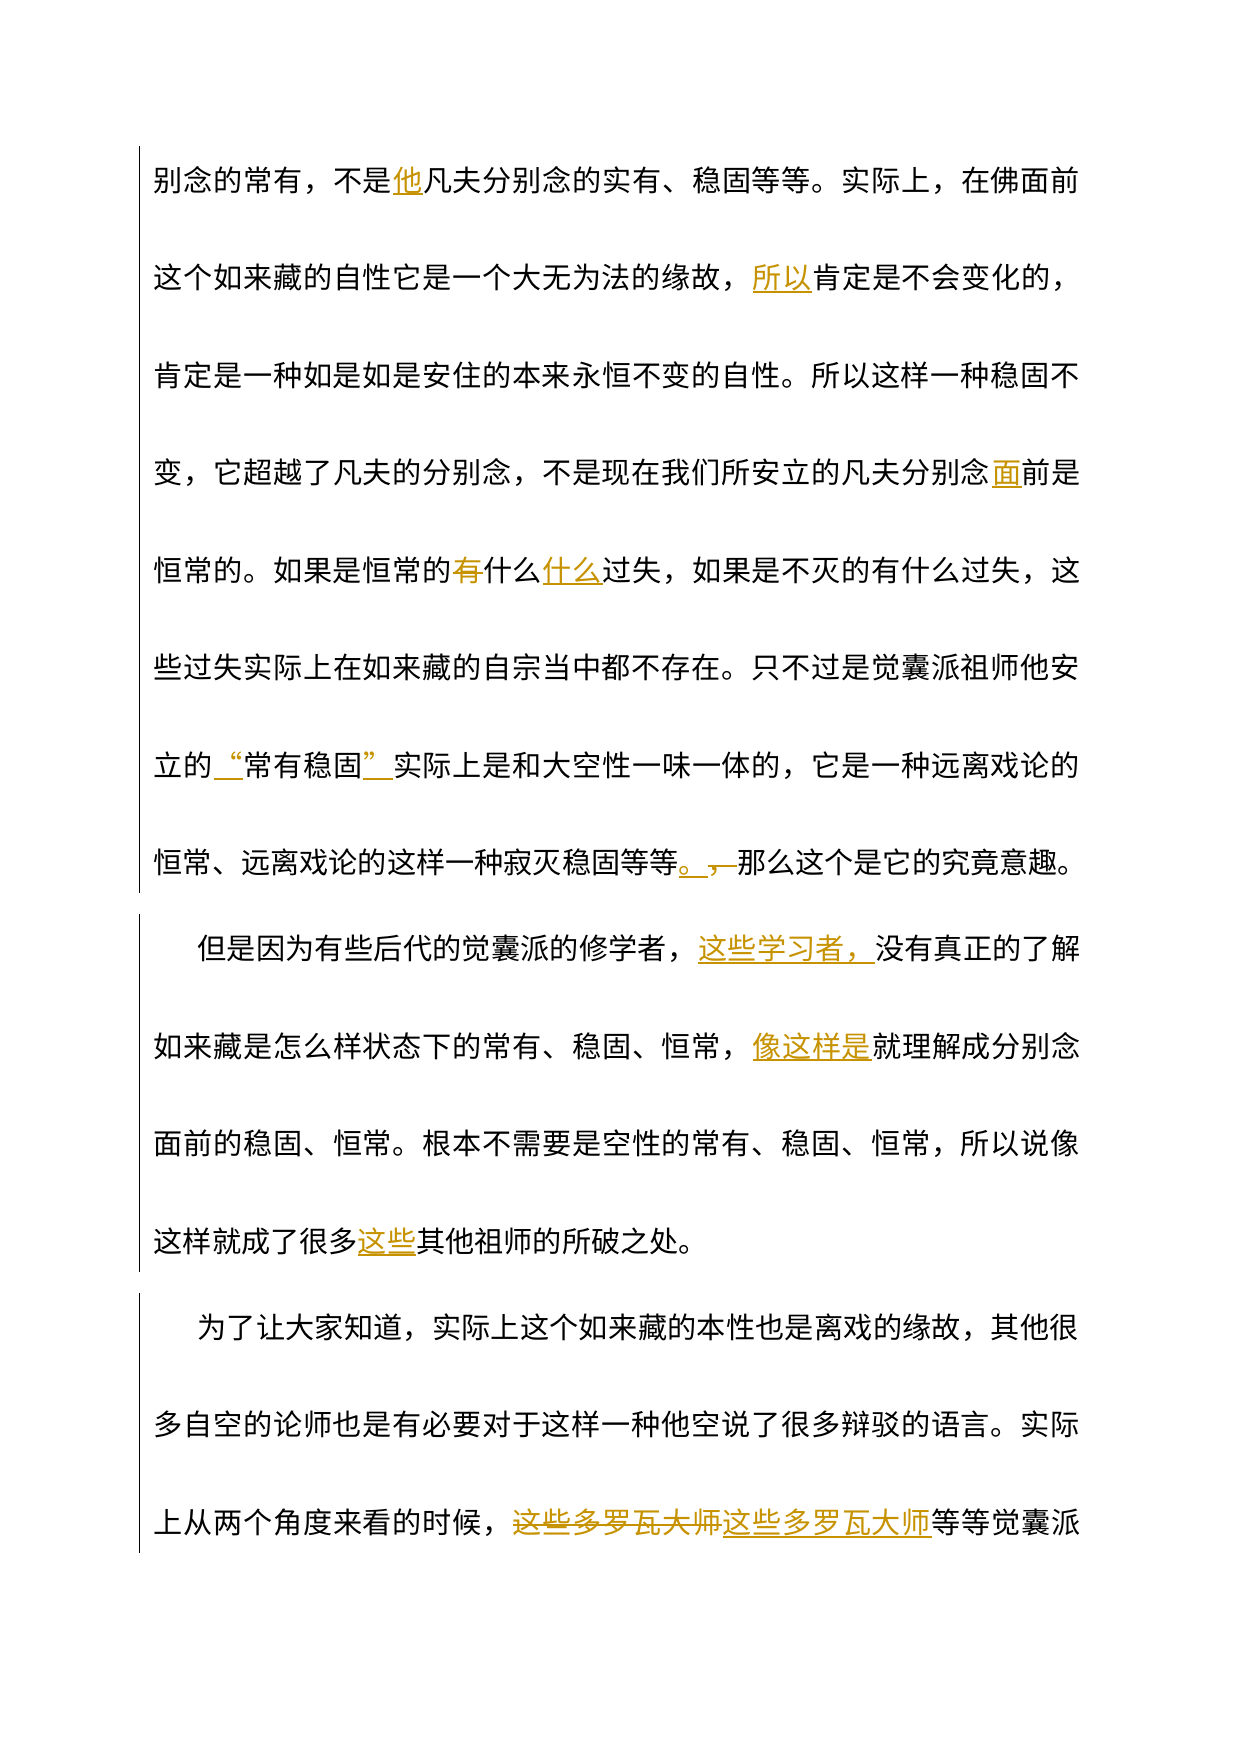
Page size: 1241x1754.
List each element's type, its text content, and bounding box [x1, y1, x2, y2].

text 但是因为有些后代的觉囊派的修学者，没有真正的了解如来藏是怎么样状态下的常有、稳固、恒常，就理解成分别念面前的稳固、恒常。根本不需要是空性的常有、稳固、恒常，所以说像这样就成了很多其他祖师的所破之处。 [153, 914, 1081, 1272]
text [153, 1293, 1081, 1553]
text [153, 146, 1081, 893]
